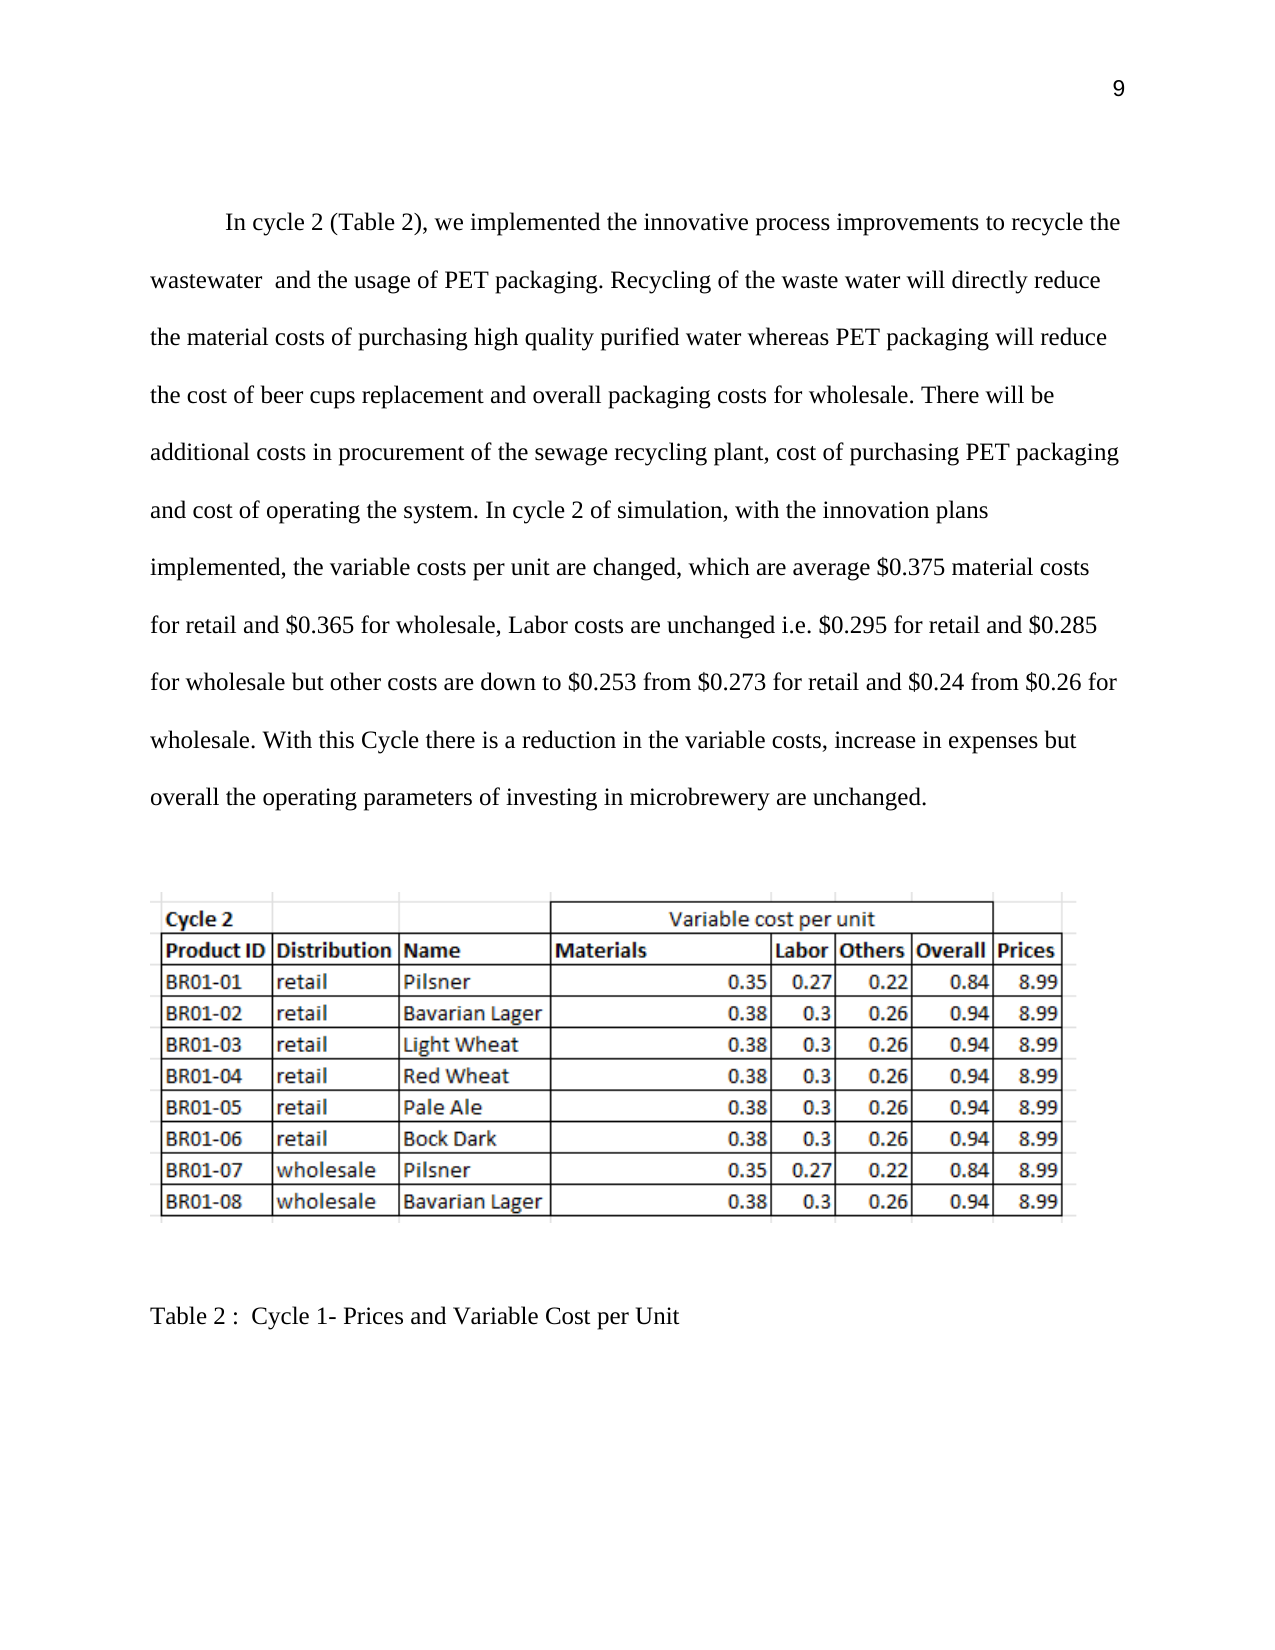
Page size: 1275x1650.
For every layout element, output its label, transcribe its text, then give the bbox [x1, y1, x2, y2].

text In cycle 2 (Table 2), we implemented the innovative process improvements to recycle the wastewater and the usage of PET packaging. Recycling of the waste water will directly reduce the material costs of purchasing high quality purified water whereas PET packaging will reduce the cost of beer cups replacement and overall packaging costs for wholesale. There will be additional costs in procurement of the sewage recycling plant, cost of purchasing PET packaging and cost of operating the system. In cycle 2 of simulation, with the innovation plans implemented, the variable costs per unit are changed, which are average $0.375 material costs for retail and $0.365 for wholesale, Labor costs are unchanged i.e. $0.295 for retail and $0.285 for wholesale but other costs are down to $0.253 from $0.273 for retail and $0.24 from $0.26 for wholesale. With this Cycle there is a reduction in the variable costs, increase in expenses but overall the operating parameters of investing in microbrewery are unchanged. [150, 207, 1125, 811]
picture [150, 892, 1077, 1223]
text Table 2 : Cycle 1- Prices and Variable Cost per Unit [150, 1301, 1125, 1330]
